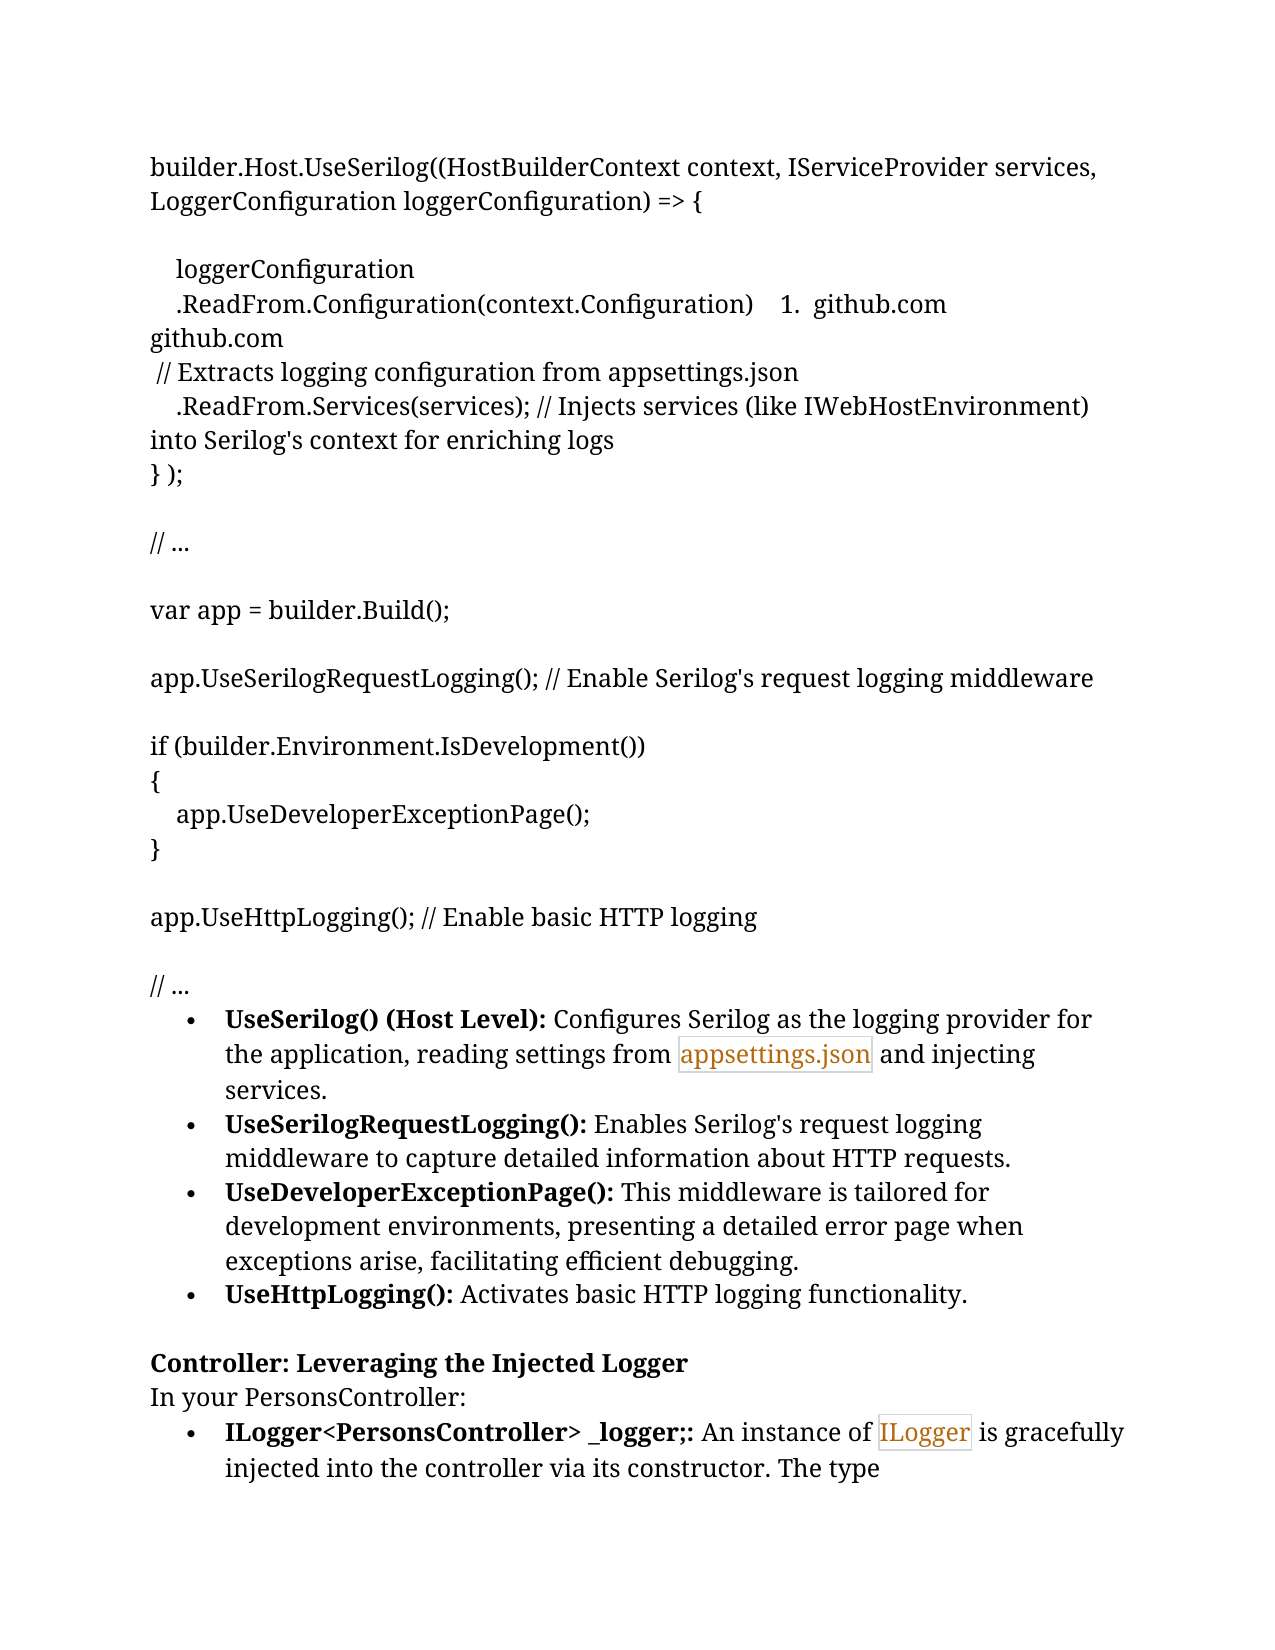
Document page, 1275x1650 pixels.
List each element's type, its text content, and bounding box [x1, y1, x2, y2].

text } [150, 831, 1125, 865]
text var app = builder.Build(); [150, 593, 1125, 627]
text // Extracts logging configuration from appsettings.json [150, 354, 1125, 388]
text Controller: Leveraging the Injected Logger [150, 1345, 1125, 1379]
text { [150, 763, 1125, 797]
text loggerConfiguration [150, 252, 1125, 286]
text if (builder.Environment.IsDevelopment()) [150, 729, 1125, 763]
list UseSerilog() (Host Level): Configures Serilog as the logging provider for the application, reading settings from appsettings.json and injecting services. [187, 1002, 1125, 1107]
text app.UseDeveloperExceptionPage(); [150, 797, 1125, 831]
text builder.Host.UseSerilog((HostBuilderContext context, IServiceProvider services, LoggerConfiguration loggerConfiguration) => { [150, 150, 1125, 218]
text // ... [150, 967, 1125, 1002]
list UseSerilogRequestLogging(): Enables Serilog's request logging middleware to capture detailed information about HTTP requests. [187, 1107, 1125, 1175]
text .ReadFrom.Configuration(context.Configuration) 1. github.com [150, 286, 1125, 320]
list UseHttpLogging(): Activates basic HTTP logging functionality. [187, 1277, 1125, 1311]
text app.UseSerilogRequestLogging(); // Enable Serilog's request logging middleware [150, 661, 1125, 695]
text In your PersonsController: [150, 1379, 1125, 1413]
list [187, 1413, 1125, 1485]
text } ); [150, 457, 1125, 491]
list UseDeveloperExceptionPage(): This middleware is tailored for development environments, presenting a detailed error page when exceptions arise, facilitating efficient debugging. [187, 1175, 1125, 1277]
text github.com [150, 320, 1125, 354]
text app.UseHttpLogging(); // Enable basic HTTP logging [150, 899, 1125, 933]
text // ... [150, 525, 1125, 559]
text .ReadFrom.Services(services); // Injects services (like IWebHostEnvironment) into Serilog's context for enriching logs [150, 388, 1125, 457]
